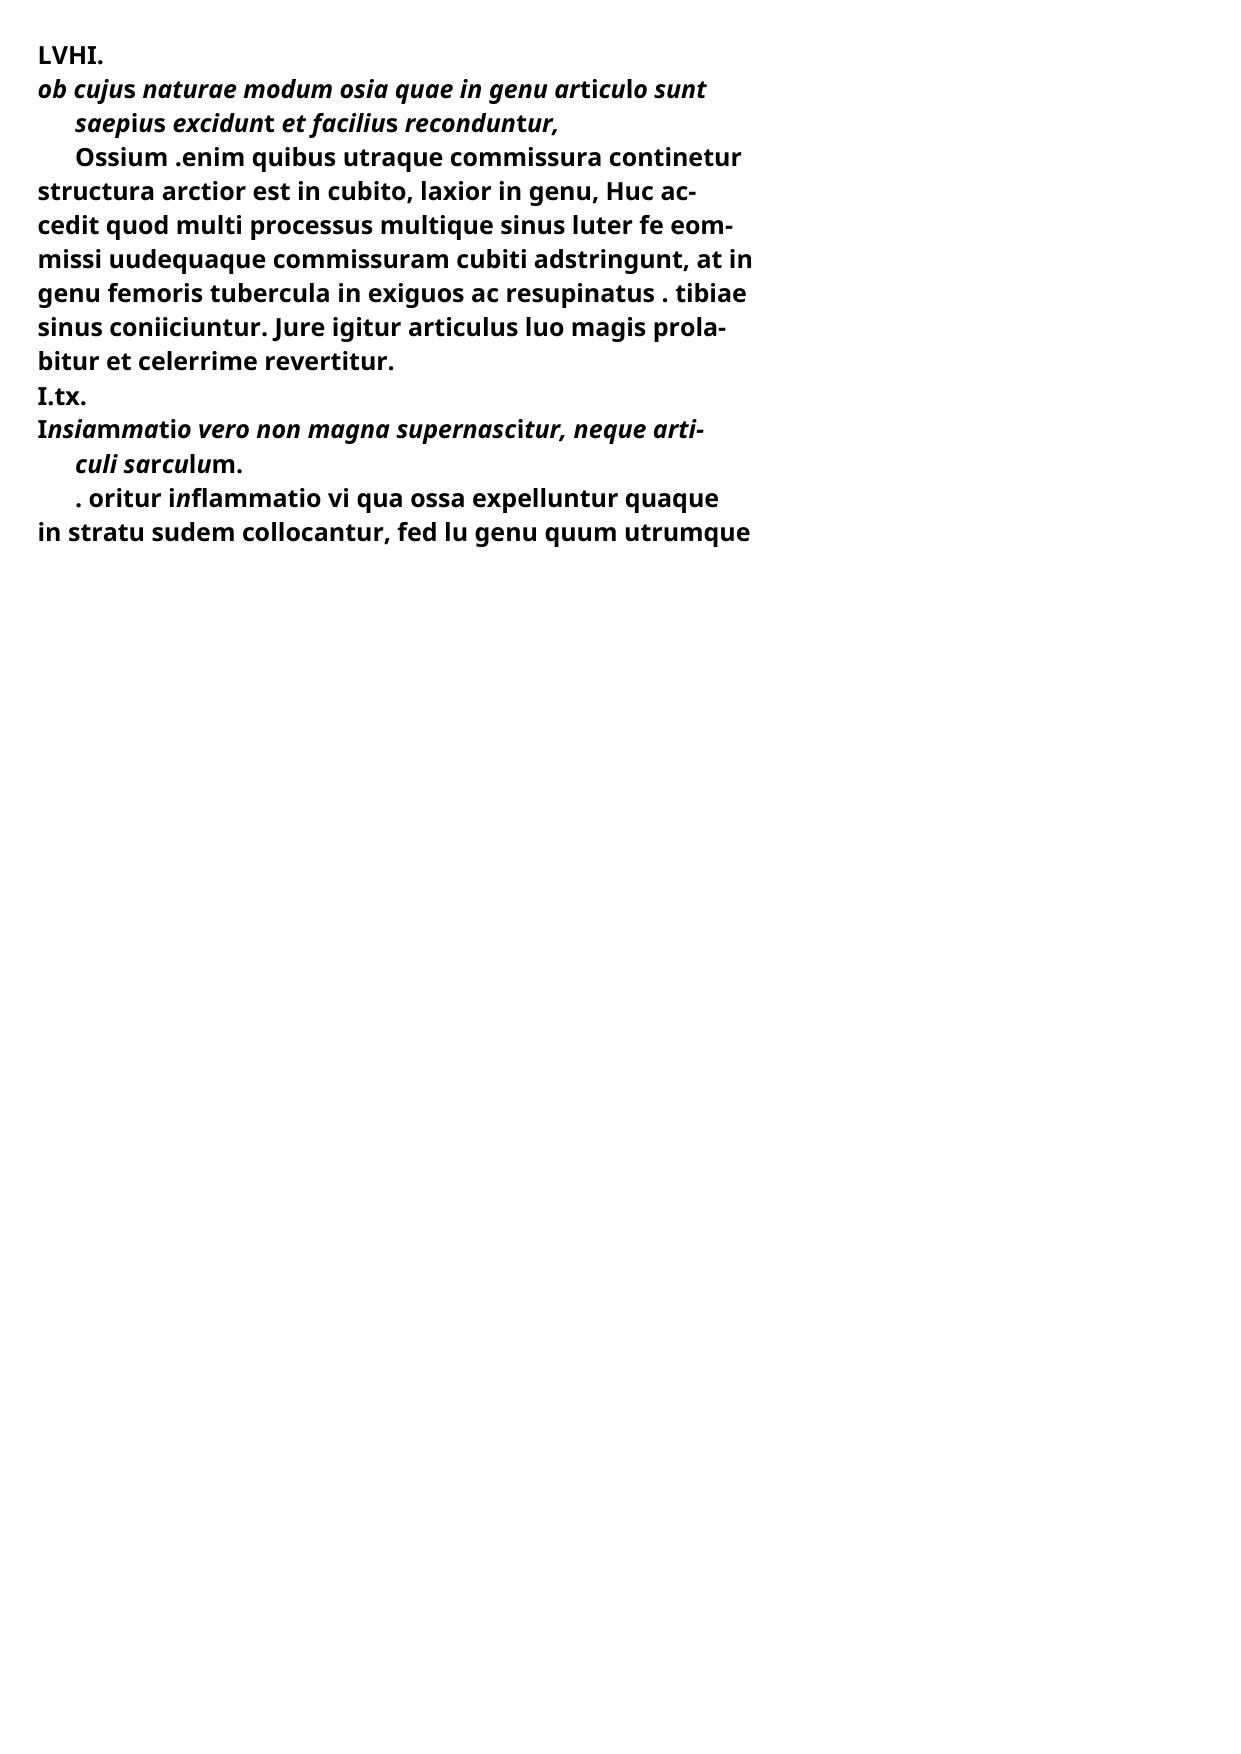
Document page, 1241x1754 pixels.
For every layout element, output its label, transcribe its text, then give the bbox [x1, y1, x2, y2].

text ob cujus naturae modum osia quae in genu articulo sunt saepius excidunt et facilius reconduntur, [37, 72, 1203, 140]
text LVHI. [37, 37, 1203, 72]
text Insiammatio vero non magna supernascitur, neque arti- culi sarculum. [37, 412, 1203, 480]
text . oritur inflammatio vi qua ossa expelluntur quaque in stratu sudem collocantur, fed lu genu quum utrumque [37, 480, 1203, 548]
text I.tx. [37, 378, 1203, 412]
text Ossium .enim quibus utraque commissura continetur structura arctior est in cubito, laxior in genu, Huc ac- cedit quod multi processus multique sinus luter fe eom- missi uudequaque commissuram cubiti adstringunt, at in genu femoris tubercula in exiguos ac resupinatus . tibiae sinus coniiciuntur. Jure igitur articulus luo magis prola- bitur et celerrime revertitur. [37, 140, 1203, 378]
